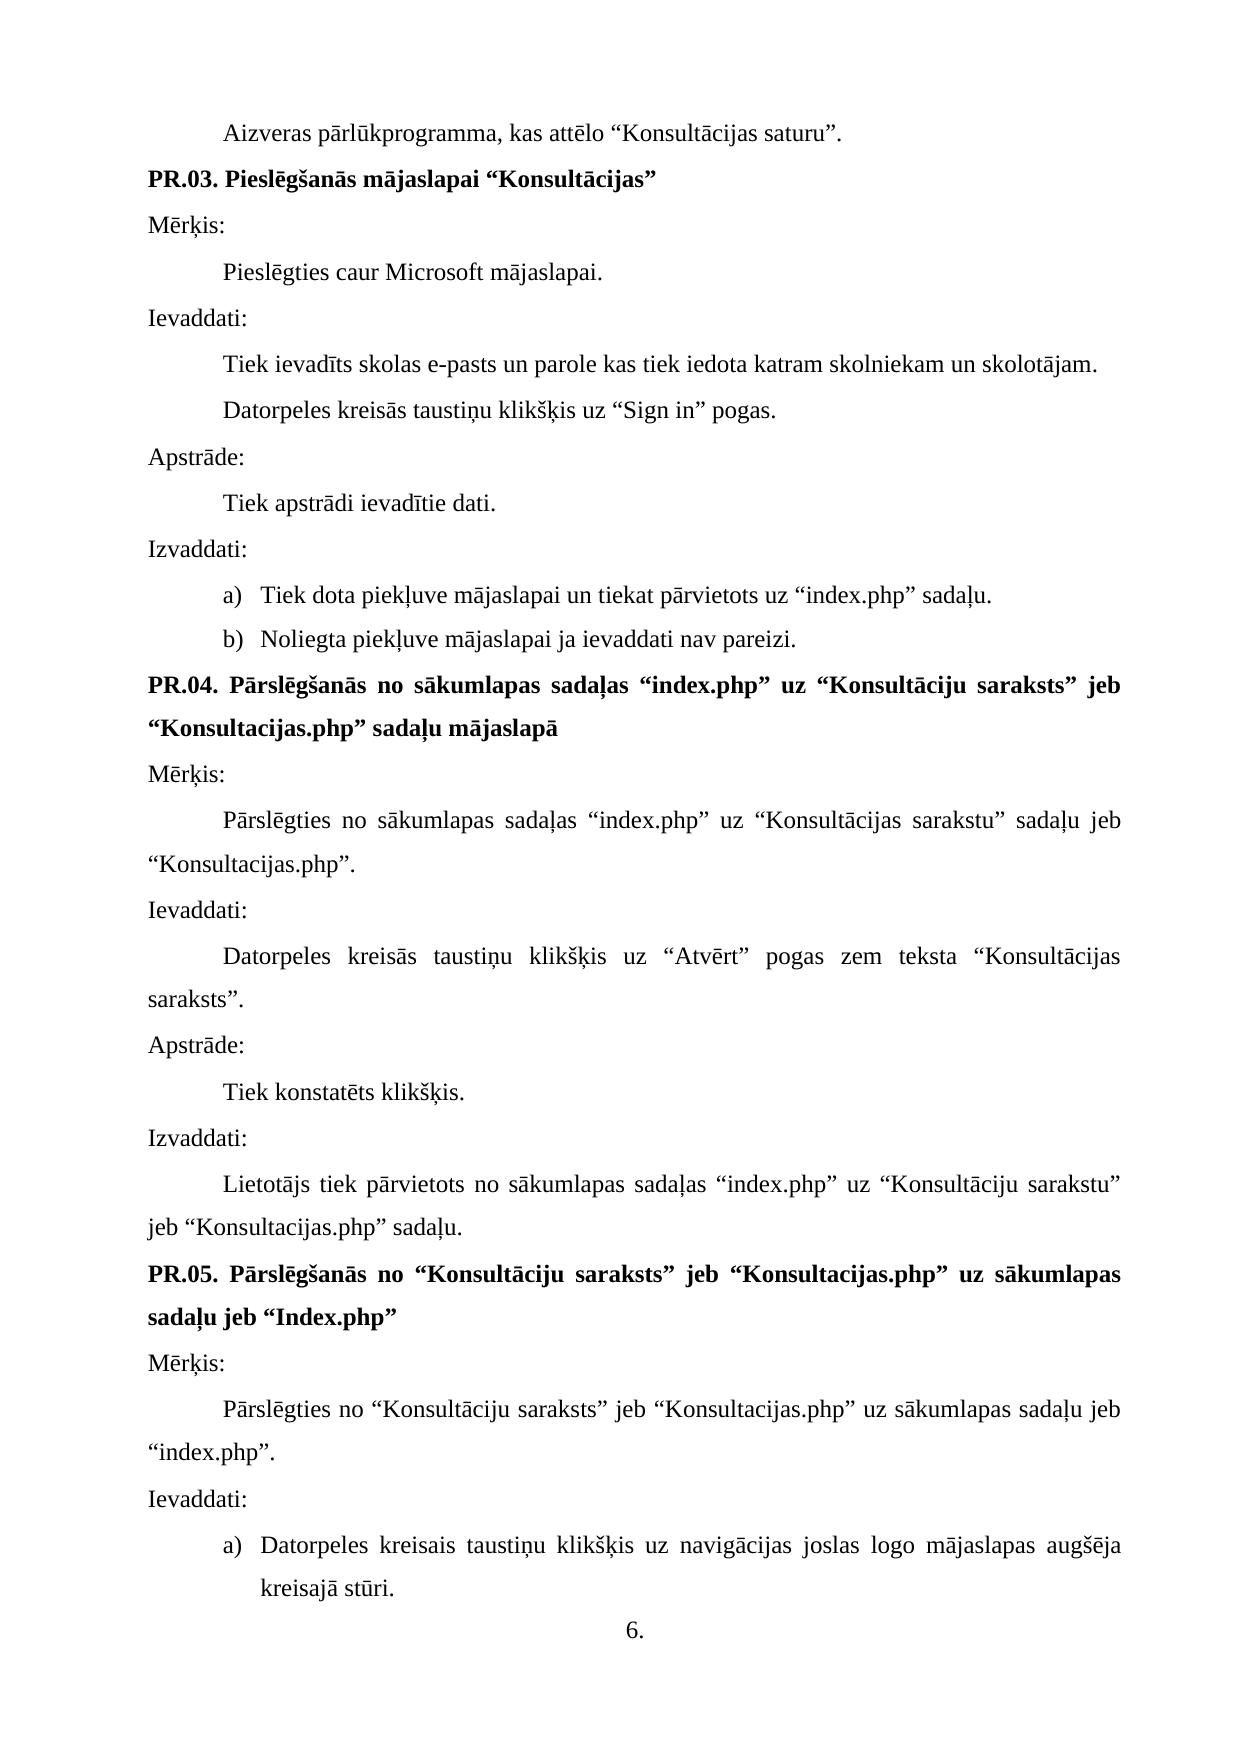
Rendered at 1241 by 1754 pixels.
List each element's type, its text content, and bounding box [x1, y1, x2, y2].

text Izvaddati: [148, 1123, 1122, 1152]
text Mērķis: [148, 759, 1122, 788]
text Izvaddati: [148, 534, 1122, 563]
text Lietotājs tiek pārvietots no sākumlapas sadaļas “index.php” uz “Konsultāciju sarakstu” jeb “Konsultacijas.php” sadaļu. [148, 1169, 1122, 1241]
text Tiek ievadīts skolas e-pasts un parole kas tiek iedota katram skolniekam un skolotājam. [148, 349, 1122, 378]
text Pārslēgties no “Konsultāciju saraksts” jeb “Konsultacijas.php” uz sākumlapas sadaļu jeb “index.php”. [148, 1394, 1122, 1466]
text Tiek apstrādi ievadītie dati. [148, 488, 1122, 517]
text Ievaddati: [148, 303, 1122, 332]
text Apstrāde: [148, 1031, 1122, 1059]
text PR.04. Pārslēgšanās no sākumlapas sadaļas “index.php” uz “Konsultāciju saraksts” jeb “Konsultacijas.php” sadaļu mājaslapā [148, 670, 1122, 742]
text Datorpeles kreisās taustiņu klikšķis uz “Atvērt” pogas zem teksta “Konsultācijas saraksts”. [148, 941, 1122, 1013]
text Pieslēgties caur Microsoft mājaslapai. [148, 257, 1122, 286]
list Noliegta piekļuve mājaslapai ja ievaddati nav pareizi. [223, 624, 1122, 652]
text Ievaddati: [148, 1484, 1122, 1512]
list Datorpeles kreisais taustiņu klikšķis uz navigācijas joslas logo mājaslapas augšēja kreisajā stūri. [223, 1530, 1122, 1602]
text Apstrāde: [148, 442, 1122, 471]
text Ievaddati: [148, 895, 1122, 924]
text PR.03. Pieslēgšanās mājaslapai “Konsultācijas” [148, 164, 1122, 193]
text Datorpeles kreisās taustiņu klikšķis uz “Sign in” pogas. [148, 396, 1122, 424]
text Mērķis: [148, 211, 1122, 239]
text Aizveras pārlūkprogramma, kas attēlo “Konsultācijas saturu”. [148, 118, 1122, 147]
text Pārslēgties no sākumlapas sadaļas “index.php” uz “Konsultācijas sarakstu” sadaļu jeb “Konsultacijas.php”. [148, 806, 1122, 877]
text Mērķis: [148, 1348, 1122, 1377]
text PR.05. Pārslēgšanās no “Konsultāciju saraksts” jeb “Konsultacijas.php” uz sākumlapas sadaļu jeb “Index.php” [148, 1259, 1122, 1331]
list Tiek dota piekļuve mājaslapai un tiekat pārvietots uz “index.php” sadaļu. [223, 581, 1122, 609]
text Tiek konstatēts klikšķis. [148, 1077, 1122, 1106]
